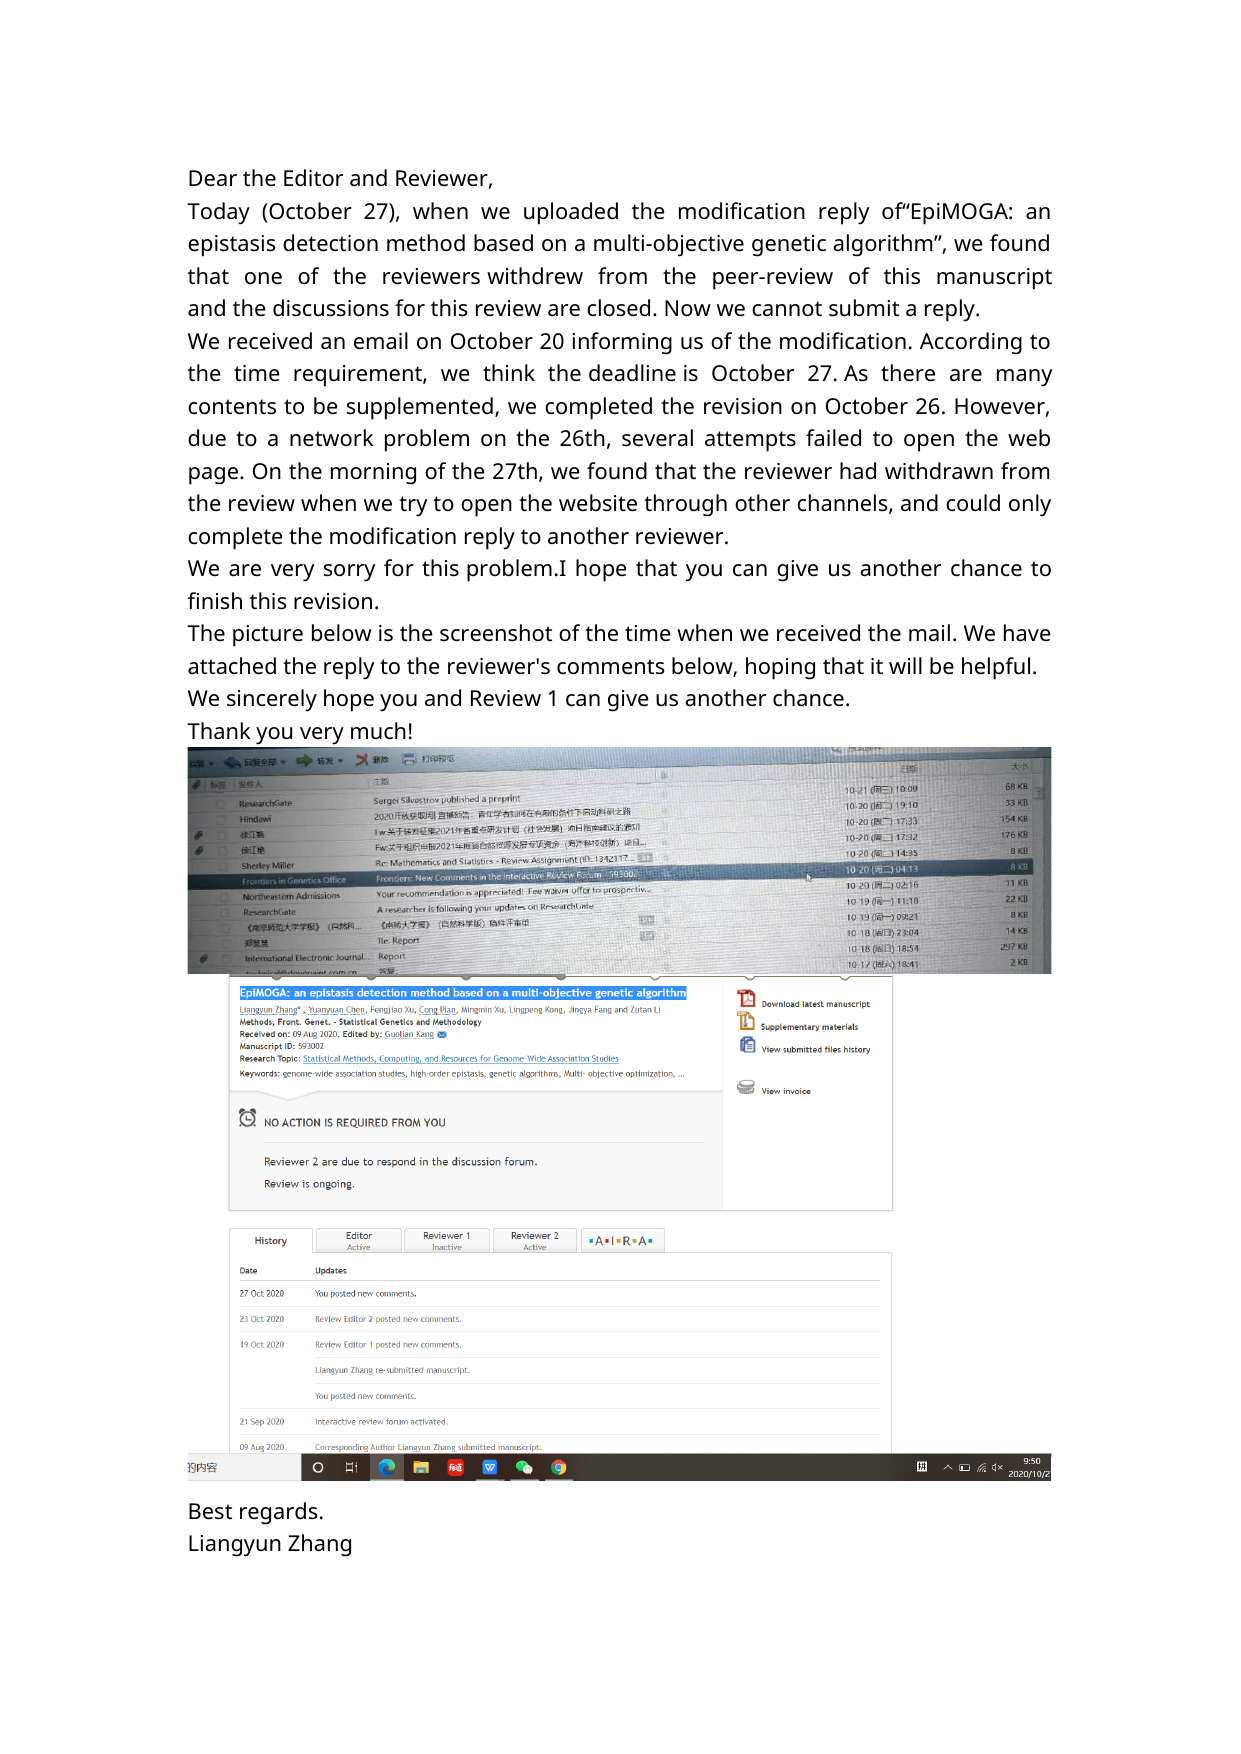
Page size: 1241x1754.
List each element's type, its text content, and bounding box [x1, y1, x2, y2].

text We sincerely hope you and Review 1 can give us another chance. [187, 682, 1053, 714]
text Liangyun Zhang [187, 1527, 1053, 1559]
text We received an email on October 20 informing us of the modification. According to the time requirement, we think the deadline is October 27. As there are many contents to be supplemented, we completed the revision on October 26. However, due to a network problem on the 26th, several attempts failed to open the web page. On the morning of the 27th, we found that the reviewer had withdrawn from the review when we try to open the website through other channels, and could only complete the modification reply to another reviewer. [187, 501, 1053, 552]
text Best regards. [187, 1494, 1053, 1527]
picture [187, 747, 1052, 1481]
text Today (October 27), when we uploaded the modification reply of“EpiMOGA: an epistasis detection method based on a multi-objective genetic algorithm”, we found that one of the reviewers withdrew from the peer-review of this manuscript and the discussions for this review are closed. Now we cannot submit a reply. [187, 205, 1053, 273]
text We received an email on October 20 informing us of the modification. According to the time requirement, we think the deadline is October 27. As there are many contents to be supplemented, we completed the revision on October 26. However, due to a network problem on the 26th, several attempts failed to open the web page. On the morning of the 27th, we found that the reviewer had withdrawn from the review when we try to open the website through other channels, and could only complete the modification reply to another reviewer. [187, 371, 1053, 500]
text The picture below is the screenshot of the time when we received the mail. We have attached the reply to the reviewer's comments below, hoping that it will be helpful. [187, 627, 1053, 682]
text Today (October 27), when we uploaded the modification reply of“EpiMOGA: an epistasis detection method based on a multi-objective genetic algorithm”, we found that one of the reviewers withdrew from the peer-review of this manuscript and the discussions for this review are closed. Now we cannot submit a reply. [187, 274, 1053, 324]
text We are very sorry for this problem.I hope that you can give us another chance to finish this revision. [187, 561, 1053, 617]
text Dear the Editor and Reviewer, [187, 162, 1053, 194]
text Thank you very much! [187, 714, 1053, 747]
